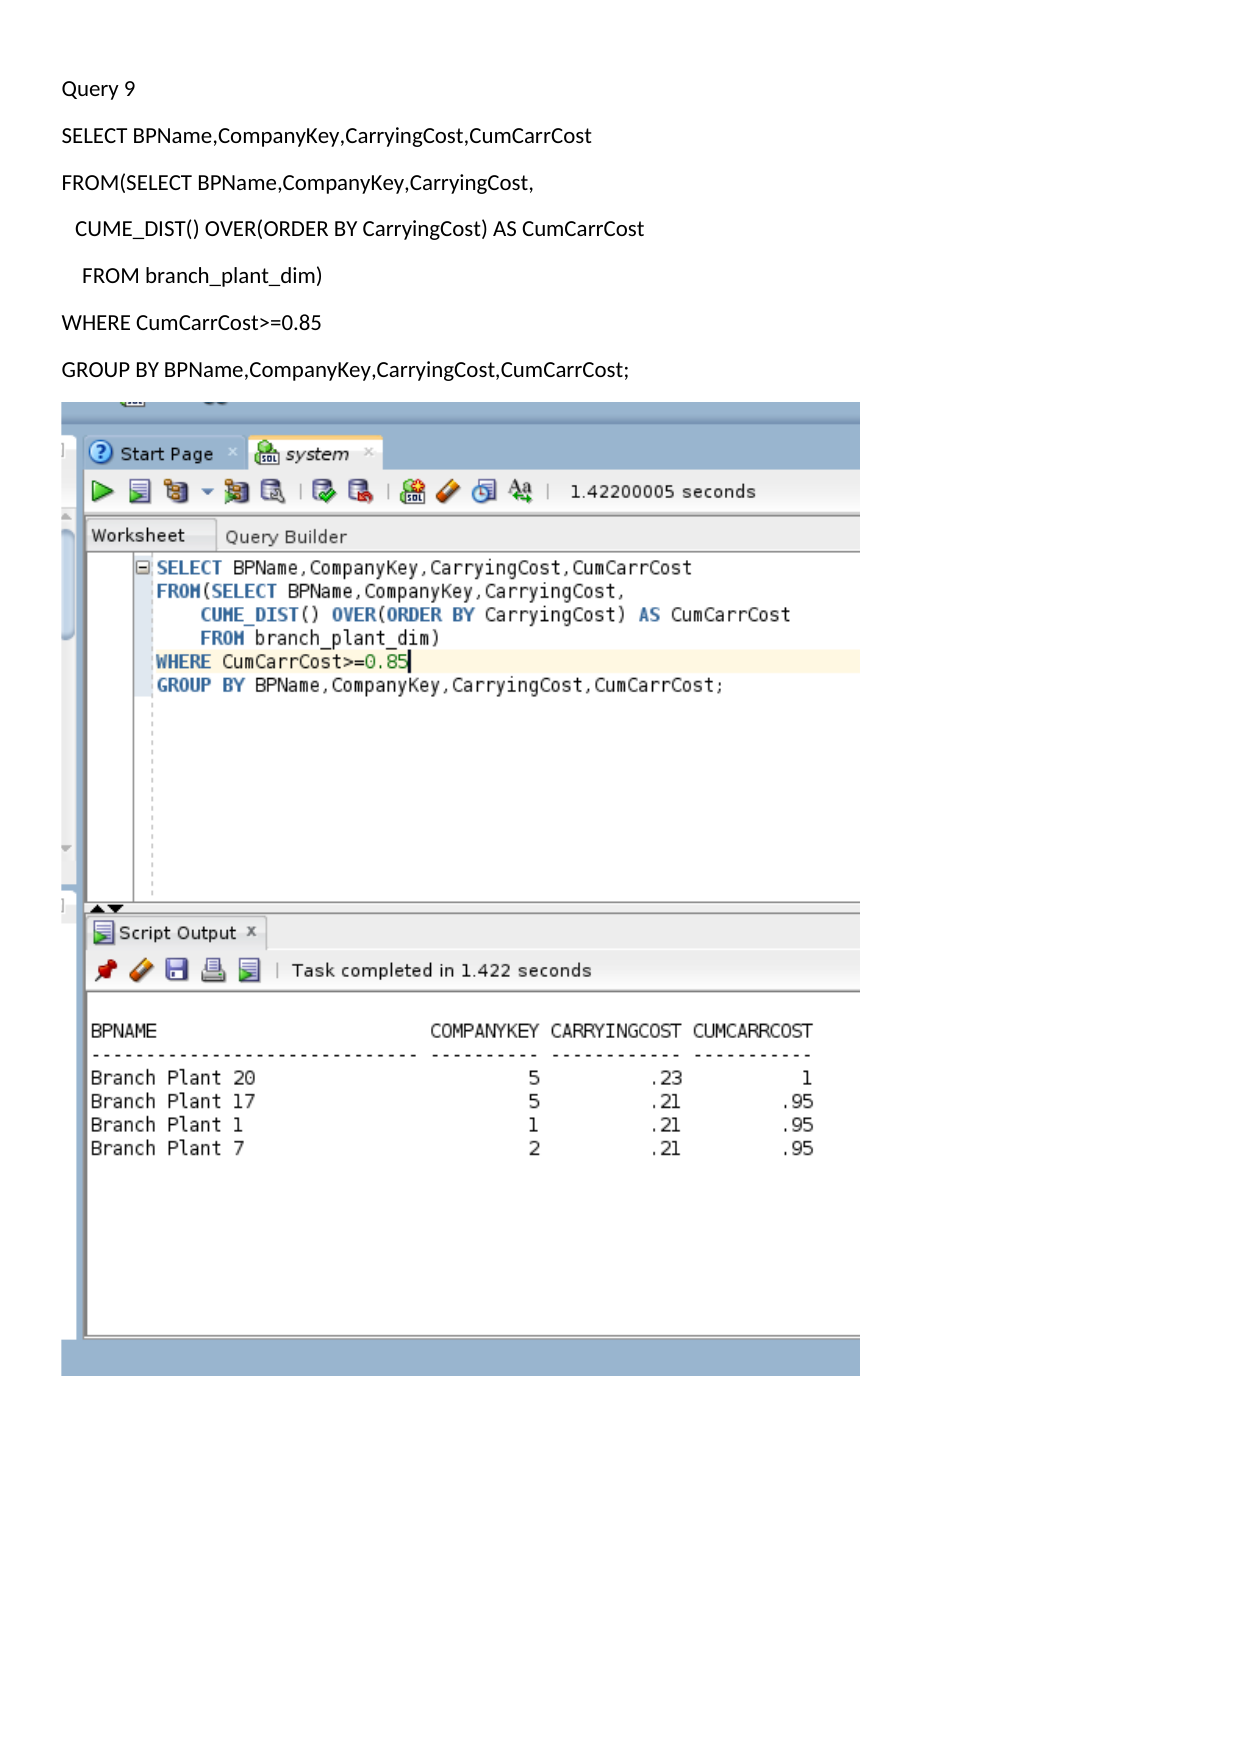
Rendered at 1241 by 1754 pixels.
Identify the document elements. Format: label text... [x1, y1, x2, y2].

text SELECT BPName,CompanyKey,CarryingCost,CumCarrCost [61, 121, 1213, 149]
text WHERE CumCarrCost>=0.85 [61, 308, 1213, 336]
text Query 9 [61, 74, 1213, 102]
text CUME_DIST() OVER(ORDER BY CarryingCost) AS CumCarrCost [61, 214, 1213, 242]
text FROM branch_plant_dim) [61, 261, 1213, 289]
text FROM(SELECT BPName,CompanyKey,CarryingCost, [61, 168, 1213, 196]
text GROUP BY BPName,CompanyKey,CarryingCost,CumCarrCost; [61, 355, 1213, 383]
picture [61, 402, 860, 1376]
